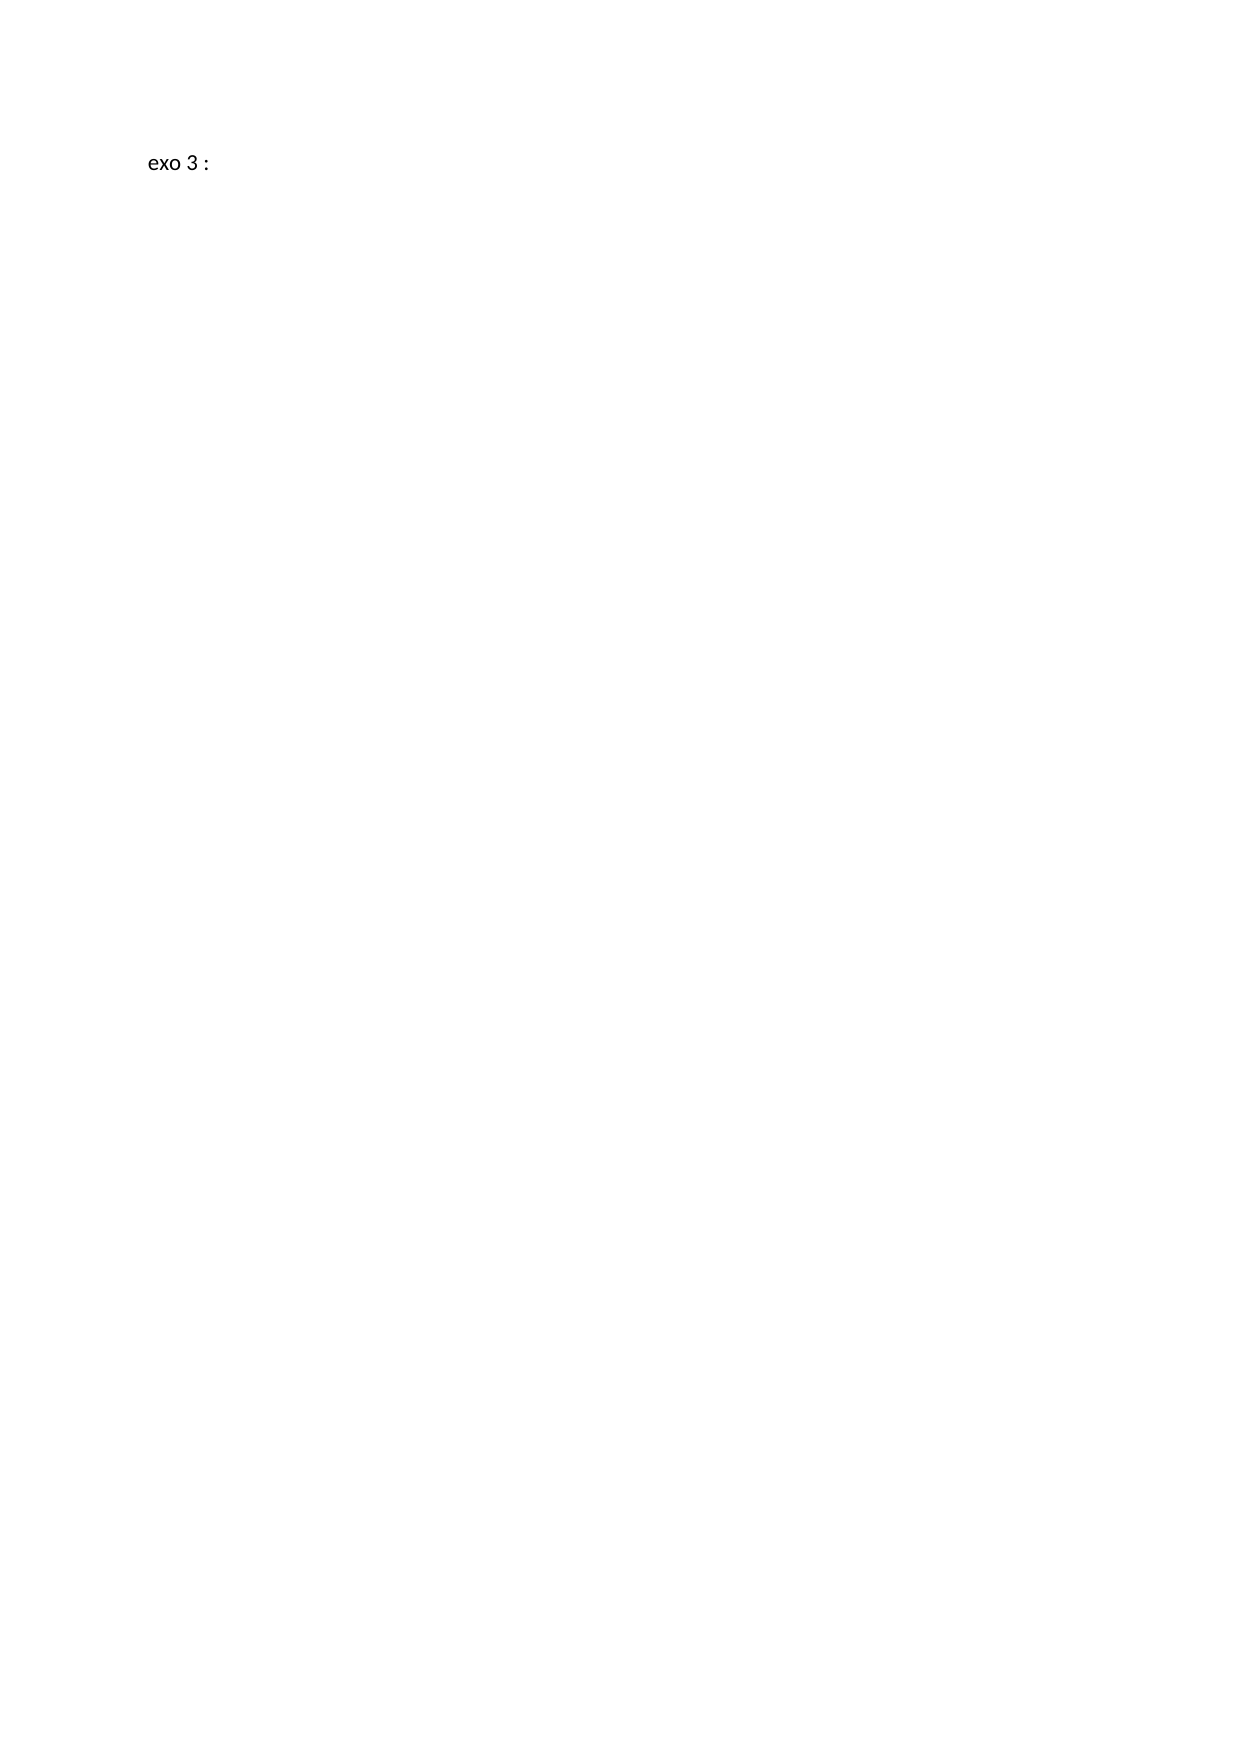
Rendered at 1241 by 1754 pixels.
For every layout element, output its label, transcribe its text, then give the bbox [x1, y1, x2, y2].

text exo 3 : [148, 148, 1093, 176]
